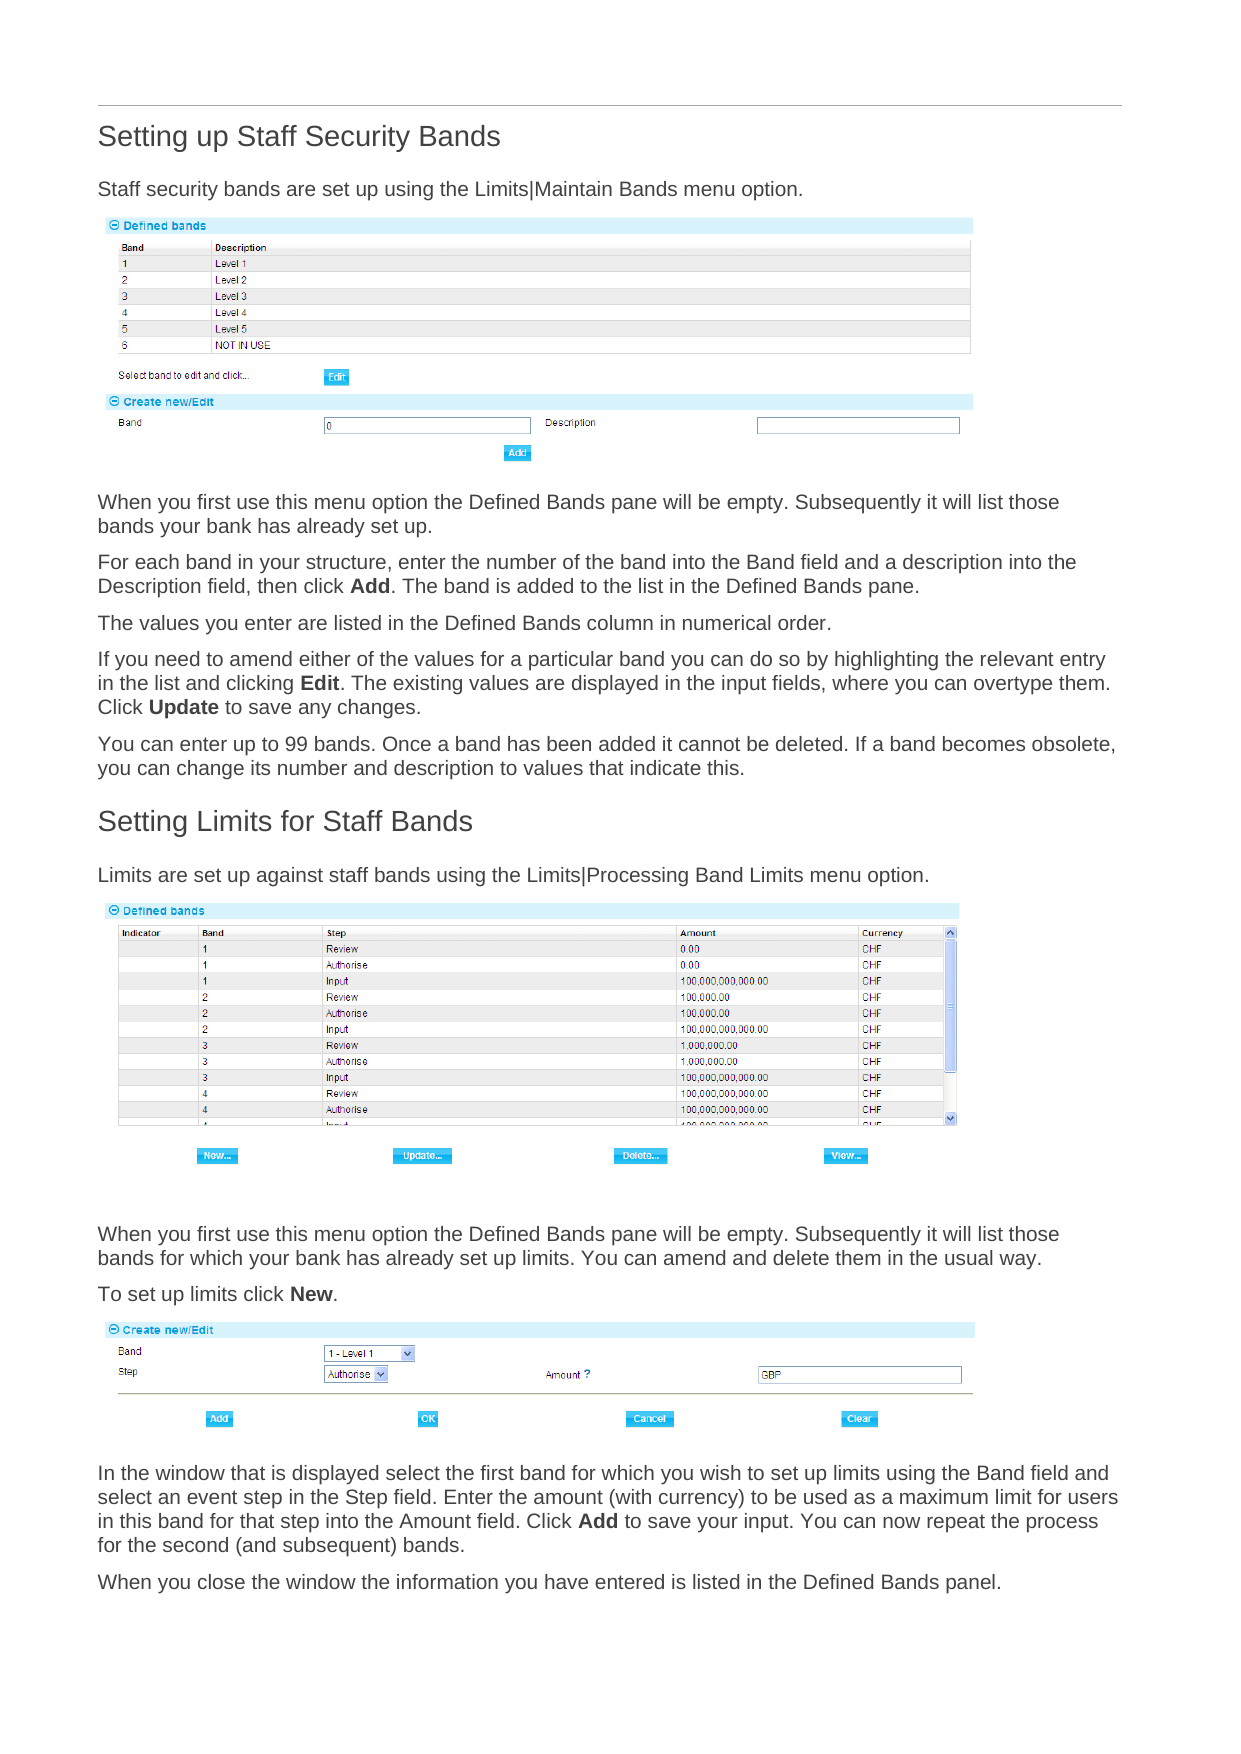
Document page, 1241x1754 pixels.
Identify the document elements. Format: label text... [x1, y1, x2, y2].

subtitle Setting Limits for Staff Bands [97, 804, 1122, 838]
text In the window that is displayed select the first band for which you wish to set up limits using the Band field and select an event step in the Step field. Enter the amount (with currency) to be used as a maximum limit for users in this band for that step into the Amount field. Click Add to save your input. You can now repeat the process for the second (and subsequent) bands. [97, 1461, 1122, 1557]
picture [97, 1318, 983, 1449]
subtitle Setting up Staff Security Bands [97, 118, 1122, 152]
text You can enter up to 99 bands. Once a band has been added it cannot be deleted. If a band becomes obsolete, you can change its number and description to values that indicate this. [97, 731, 1122, 779]
text Limits are set up against staff bands using the Limits|Processing Band Limits menu option. [97, 863, 1122, 887]
picture [97, 213, 984, 478]
text When you first use this menu option the Defined Bands pane will be empty. Subsequently it will list those bands your bank has already set up. [97, 490, 1122, 538]
text For each band in your structure, enter the number of the band into the Band field and a description into the Description field, then click Add. The band is added to the list in the Defined Bands pane. [97, 550, 1122, 598]
picture [97, 899, 983, 1210]
text The values you enter are listed in the Defined Bands column in numerical order. [97, 611, 1122, 634]
text To set up limits click New. [97, 1282, 1122, 1306]
text When you first use this menu option the Defined Bands pane will be empty. Subsequently it will list those bands for which your bank has already set up limits. You can amend and delete them in the usual way. [97, 1222, 1122, 1270]
text If you need to amend either of the values for a particular band you can do so by highlighting the relevant entry in the list and clicking Edit. The existing values are displayed in the input fields, where you can overtype them. Click Update to save any changes. [97, 647, 1122, 719]
text When you close the window the information you have entered is listed in the Defined Bands panel. [97, 1569, 1122, 1593]
text Staff security bands are set up using the Limits|Maintain Bands menu option. [97, 177, 1122, 201]
